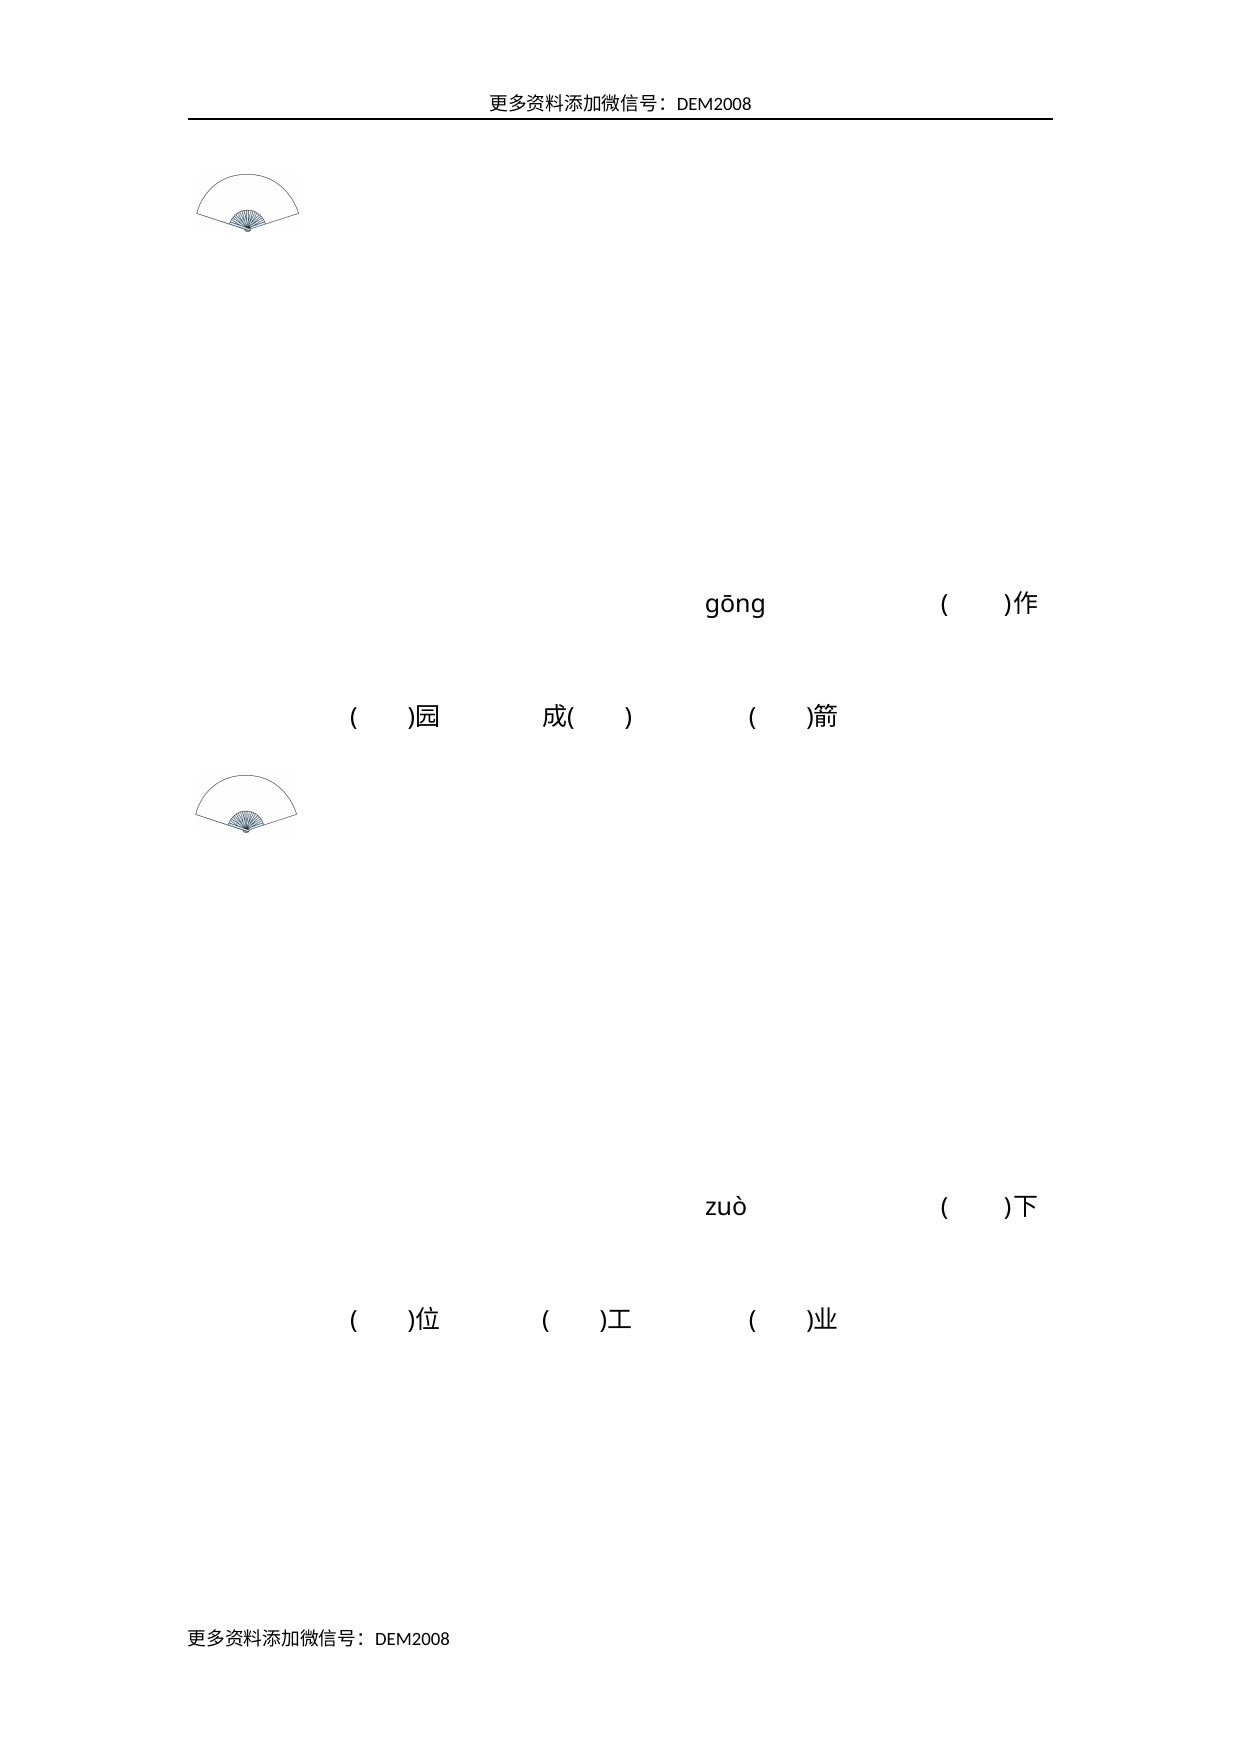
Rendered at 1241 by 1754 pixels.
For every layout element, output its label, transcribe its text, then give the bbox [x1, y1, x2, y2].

picture [195, 774, 297, 834]
text zuò ( )下 ( )位 ( )工 ( )业 [217, 765, 1053, 1350]
text ɡōnɡ ( )作 ( )园 成( ) ( )箭 [217, 162, 1053, 747]
picture [196, 173, 299, 233]
